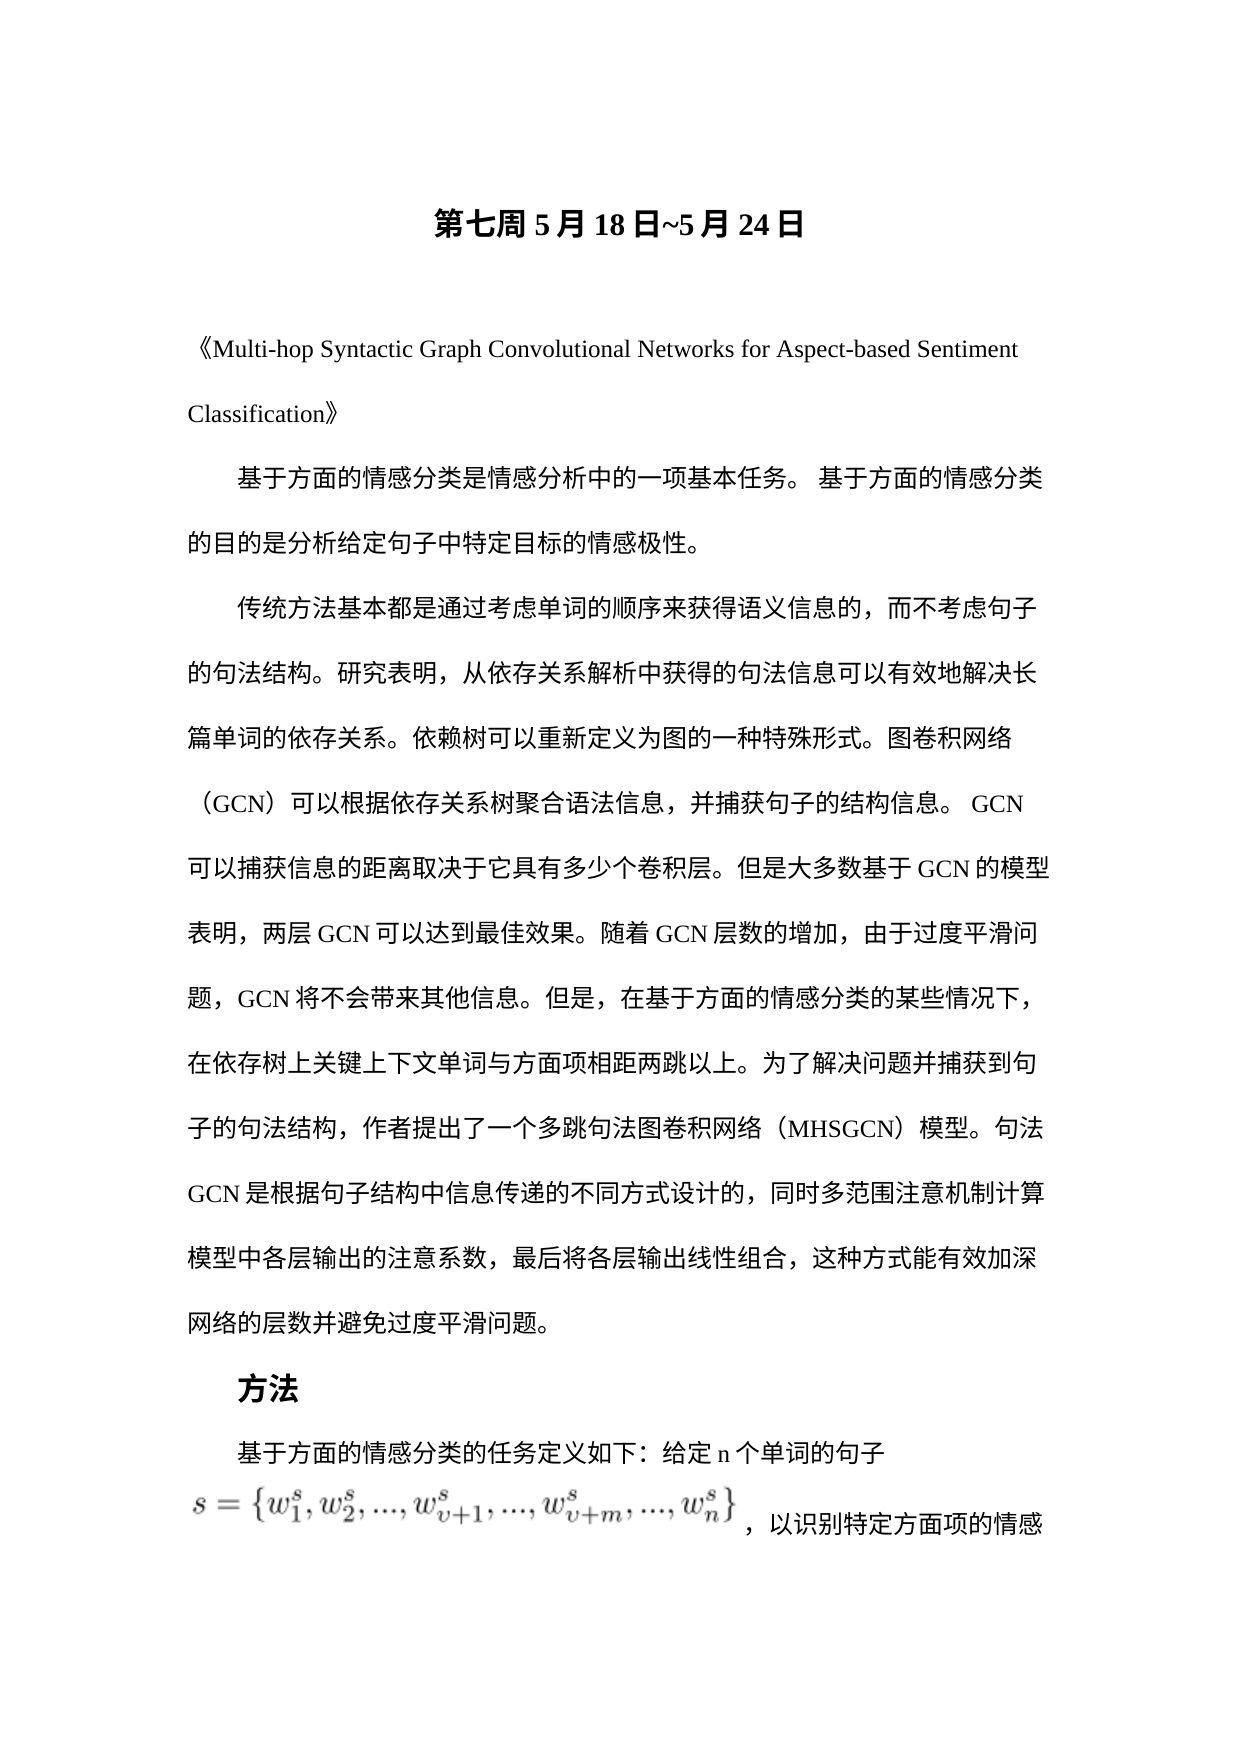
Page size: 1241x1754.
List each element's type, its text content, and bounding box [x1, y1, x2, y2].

picture [187, 1484, 743, 1526]
text 基于方面的情感分类是情感分析中的一项基本任务。 基于方面的情感分类的目的是分析给定句子中特定目标的情感极性。 [187, 444, 1053, 574]
text 《Multi-hop Syntactic Graph Convolutional Networks for Aspect-based Sentiment Classification》 [187, 314, 1053, 444]
text 基于方面的情感分类的任务定义如下：给定n个单词的句子，以识别特定方面项的情感极性。 m个单词的方面项是从句子中的第（v +1）个单词开始的句子的子字符串。 多跳句法图卷积网络（MHSGCN）的总体框架如图2所示。 [187, 1419, 1053, 1549]
text 传统方法基本都是通过考虑单词的顺序来获得语义信息的，而不考虑句子的句法结构。研究表明，从依存关系解析中获得的句法信息可以有效地解决长篇单词的依存关系。依赖树可以重新定义为图的一种特殊形式。图卷积网络（GCN）可以根据依存关系树聚合语法信息，并捕获句子的结构信息。 GCN可以捕获信息的距离取决于它具有多少个卷积层。但是大多数基于GCN的模型表明，两层GCN可以达到最佳效果。随着GCN层数的增加，由于过度平滑问题，GCN将不会带来其他信息。但是，在基于方面的情感分类的某些情况下，在依存树上关键上下文单词与方面项相距两跳以上。为了解决问题并捕获到句子的句法结构，作者提出了一个多跳句法图卷积网络（MHSGCN）模型。句法GCN是根据句子结构中信息传递的不同方式设计的，同时多范围注意机制计算模型中各层输出的注意系数，最后将各层输出线性组合，这种方式能有效加深网络的层数并避免过度平滑问题。 [187, 574, 1053, 1354]
text 方法 [187, 1354, 1053, 1419]
subtitle 第七周 5月18日~5月24日 [187, 189, 1053, 254]
